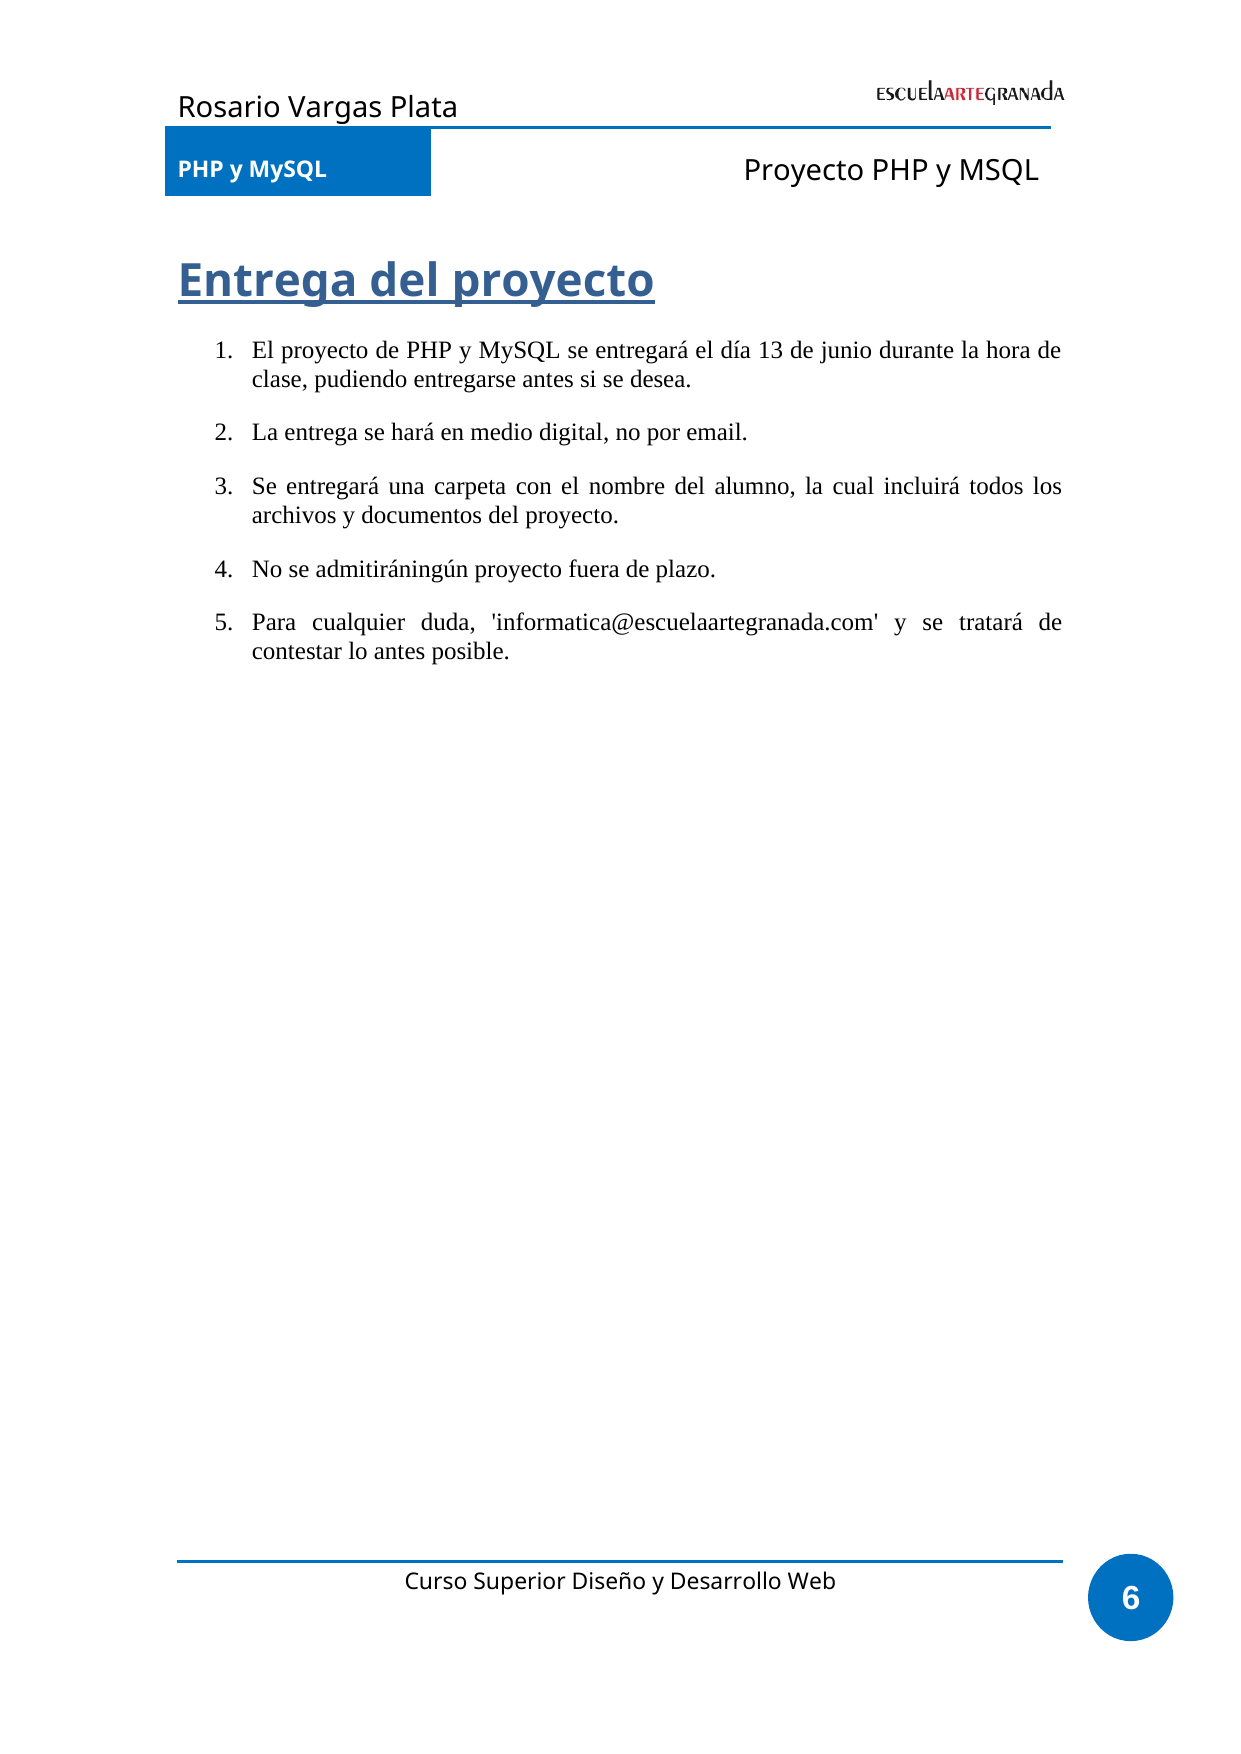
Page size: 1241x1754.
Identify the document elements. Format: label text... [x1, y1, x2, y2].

list No se admitiráningún proyecto fuera de plazo. [214, 554, 1063, 582]
list Para cualquier duda, 'informatica@escuelaartegranada.com' y se tratará de contestar lo antes posible. [214, 607, 1063, 665]
text Entrega del proyecto [177, 248, 1063, 310]
list Se entregará una carpeta con el nombre del alumno, la cual incluirá todos los archivos y documentos del proyecto. [214, 471, 1063, 529]
list El proyecto de PHP y MySQL se entregará el día 13 de junio durante la hora de clase, pudiendo entregarse antes si se desea. [214, 335, 1063, 392]
list La entrega se hará en medio digital, no por email. [214, 417, 1063, 446]
picture [870, 74, 1074, 111]
